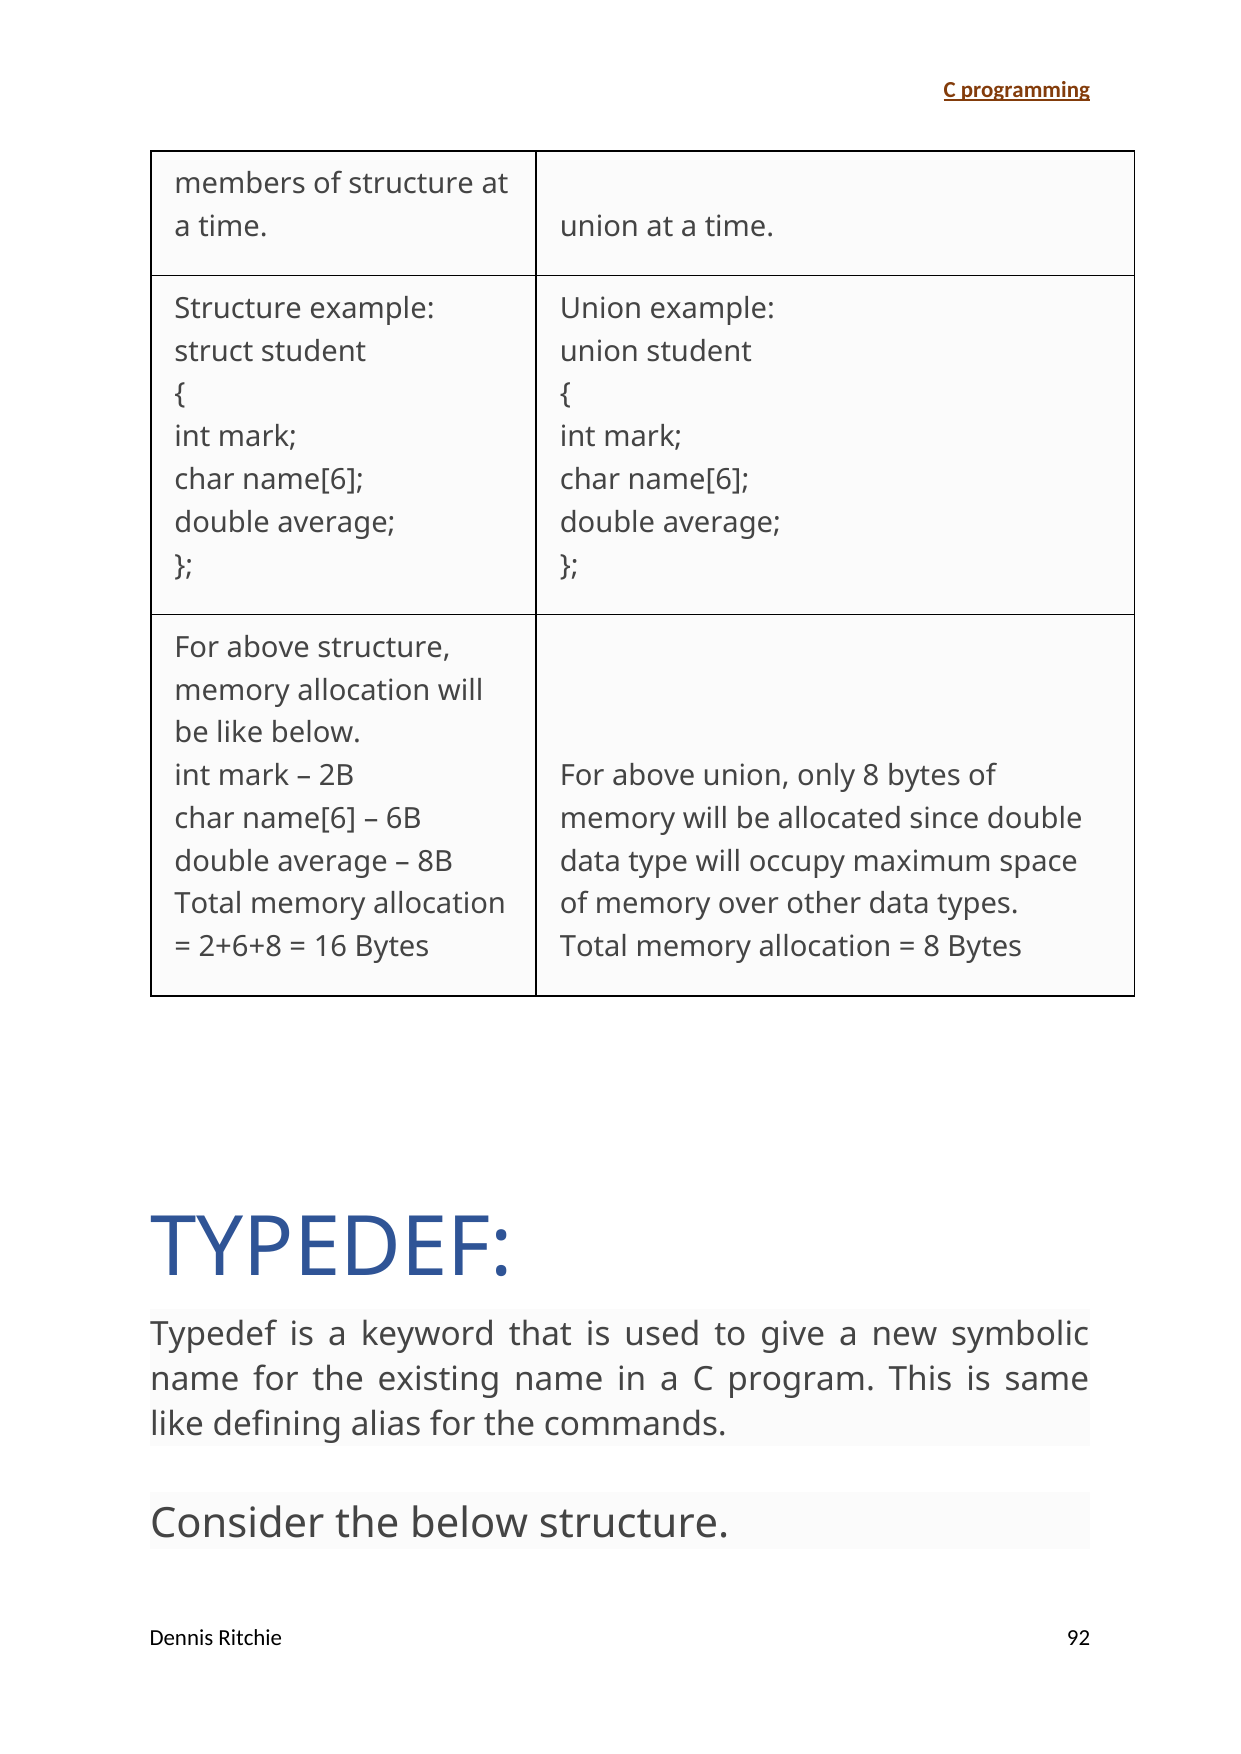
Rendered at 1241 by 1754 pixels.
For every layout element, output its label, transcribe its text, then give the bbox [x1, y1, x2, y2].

table_cell Union example: union student { int mark; char name[6]; double average; }; [537, 276, 1134, 613]
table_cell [152, 152, 535, 275]
text Typedef is a keyword that is used to give a new symbolic name for the existing name in a C program. This is same like defining alias for the commands. [150, 1309, 1090, 1446]
text Consider the below structure. [150, 1492, 1090, 1549]
table_cell Structure example: struct student { int mark; char name[6]; double average; }; [152, 276, 535, 613]
subtitle TYPEDEF: [150, 1187, 1090, 1300]
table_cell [537, 152, 1134, 275]
table_cell For above structure, memory allocation will be like below. int mark – 2B char name[6] – 6B double average – 8B Total memory allocation = 2+6+8 = 16 Bytes [152, 615, 535, 995]
table_cell For above union, only 8 bytes of memory will be allocated since double data type will occupy maximum space of memory over other data types. Total memory allocation = 8 Bytes [537, 615, 1134, 995]
